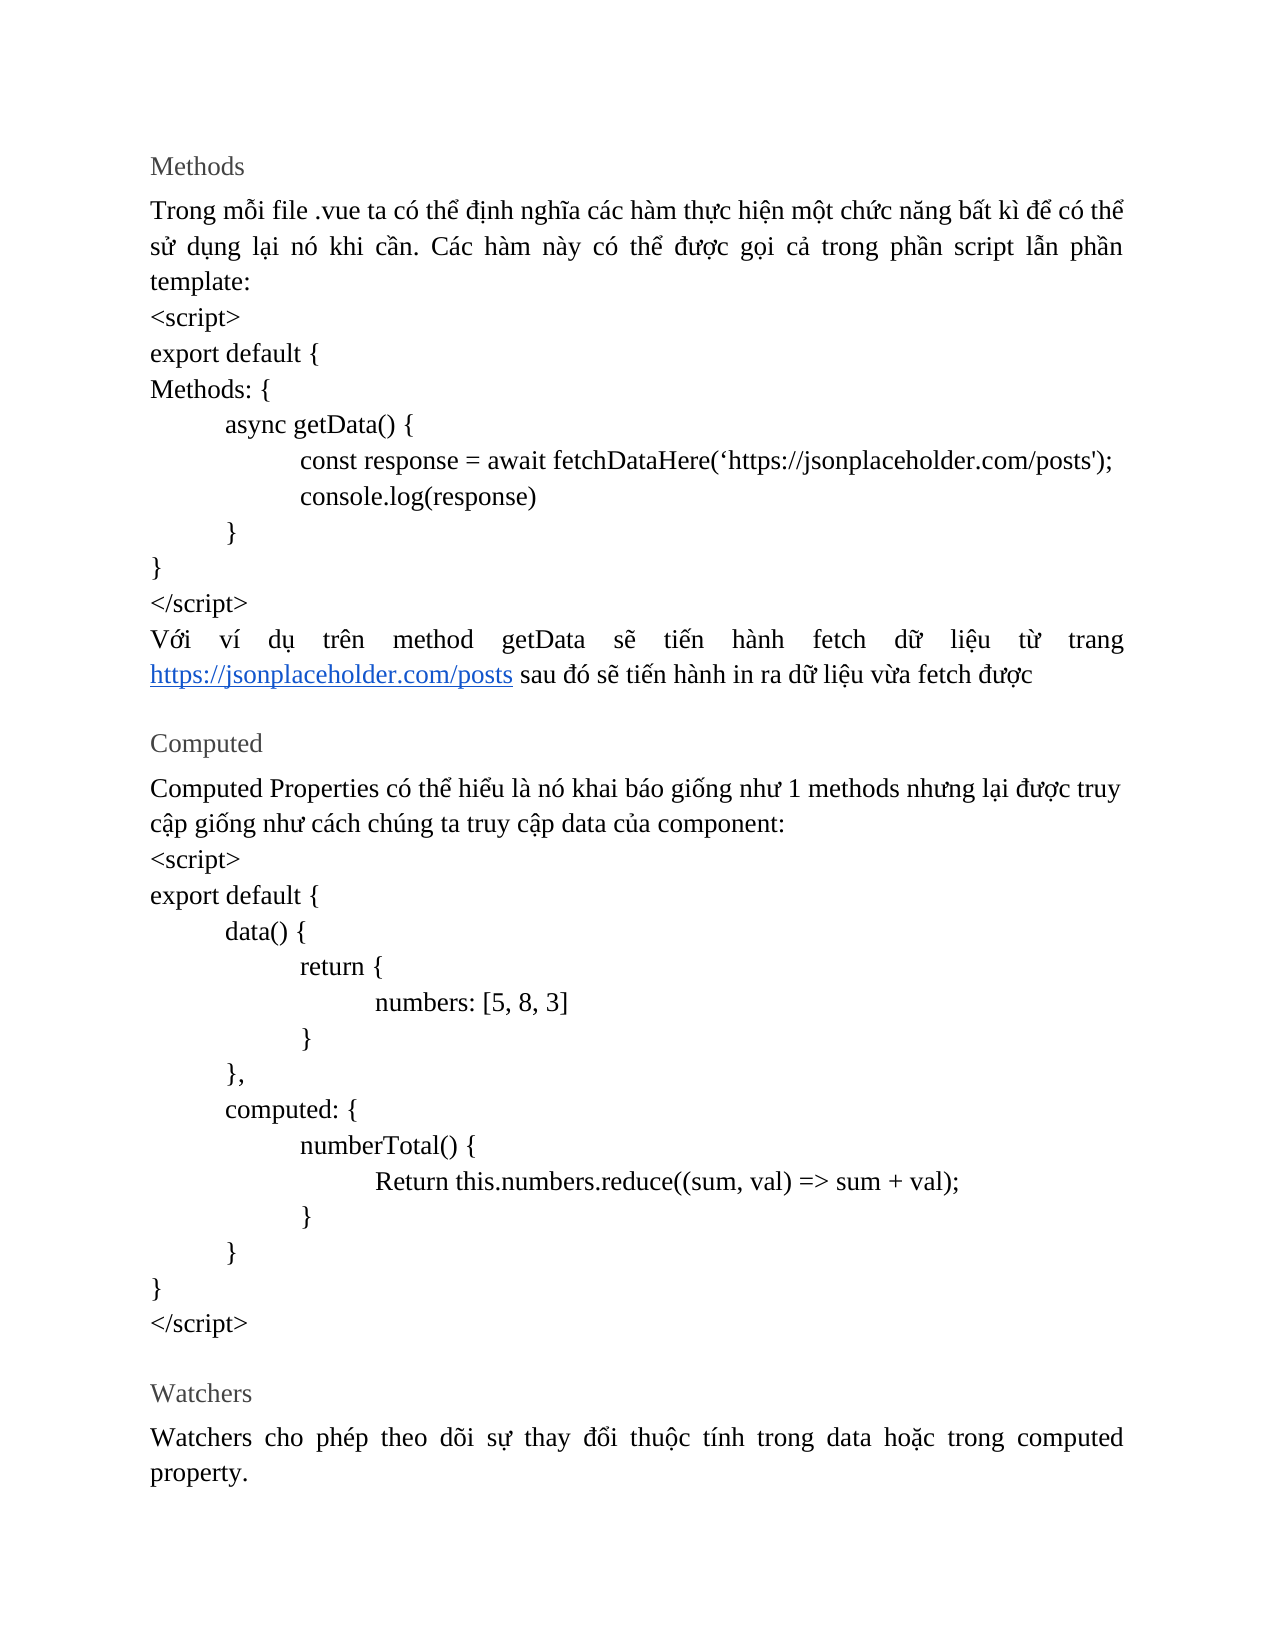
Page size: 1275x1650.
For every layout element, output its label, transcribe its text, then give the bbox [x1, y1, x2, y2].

text async getData() { [150, 408, 1125, 439]
text </script> [150, 587, 1125, 618]
text export default { [150, 879, 1125, 910]
text Với ví dụ trên method getData sẽ tiến hành fetch dữ liệu từ trang https://jsonplaceholder.com/posts sau đó sẽ tiến hành in ra dữ liệu vừa fetch được [150, 623, 1125, 690]
text cập giống như cách chúng ta truy cập data của component: [150, 807, 1125, 838]
text } [150, 516, 1125, 547]
text } [150, 1272, 1125, 1303]
text numberTotal() { [225, 1129, 1125, 1160]
text const response = await fetchDataHere(‘https://jsonplaceholder.com/posts'); [150, 444, 1125, 475]
text Computed Properties có thể hiểu là nó khai báo giống như 1 methods nhưng lại được truy [150, 772, 1125, 803]
text data() { [150, 914, 1125, 946]
text </script> [150, 1308, 1125, 1339]
subtitle Methods [150, 150, 1125, 181]
text } [225, 1022, 1125, 1053]
text } [150, 1236, 1125, 1267]
text Watchers cho phép theo dõi sự thay đổi thuộc tính trong data hoặc trong computed property. [150, 1421, 1125, 1488]
text console.log(response) [150, 480, 1125, 511]
subtitle Computed [150, 728, 1125, 759]
text return { [225, 950, 1125, 981]
text } [150, 551, 1125, 582]
text <script> [150, 843, 1125, 874]
text Return this.numbers.reduce((sum, val) => sum + val); [300, 1165, 1125, 1196]
text numbers: [5, 8, 3] [300, 986, 1125, 1017]
text }, [150, 1057, 1125, 1089]
subtitle Watchers [150, 1377, 1125, 1408]
text computed: { [150, 1093, 1125, 1124]
text Methods: { [150, 373, 1125, 404]
text <script> [150, 301, 1125, 332]
text Trong mỗi file .vue ta có thể định nghĩa các hàm thực hiện một chức năng bất kì để có thể sử dụng lại nó khi cần. Các hàm này có thể được gọi cả trong phần script lẫn phần template: [150, 194, 1125, 297]
text } [225, 1200, 1125, 1232]
text export default { [150, 337, 1125, 368]
